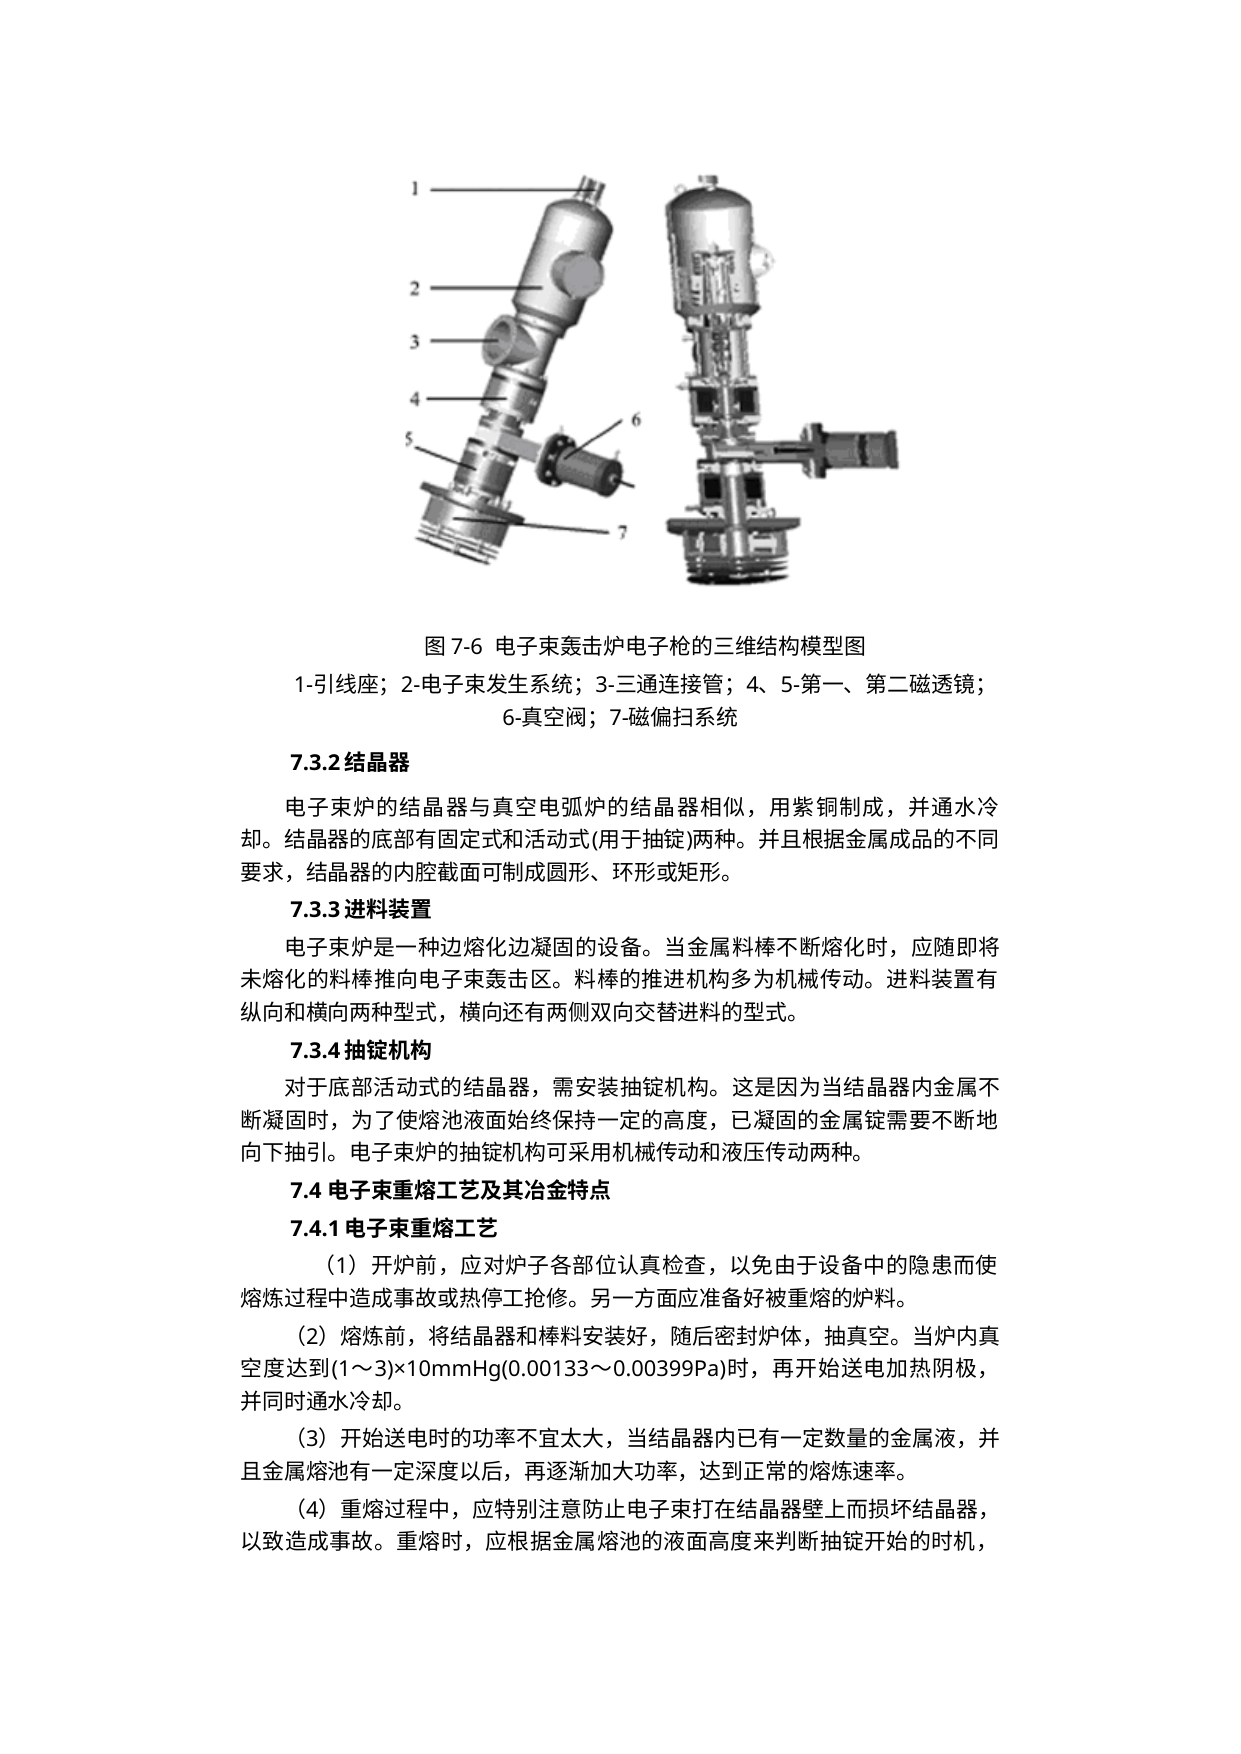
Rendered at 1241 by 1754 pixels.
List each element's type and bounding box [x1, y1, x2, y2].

table_cell [240, 162, 1000, 1556]
picture [381, 168, 910, 596]
